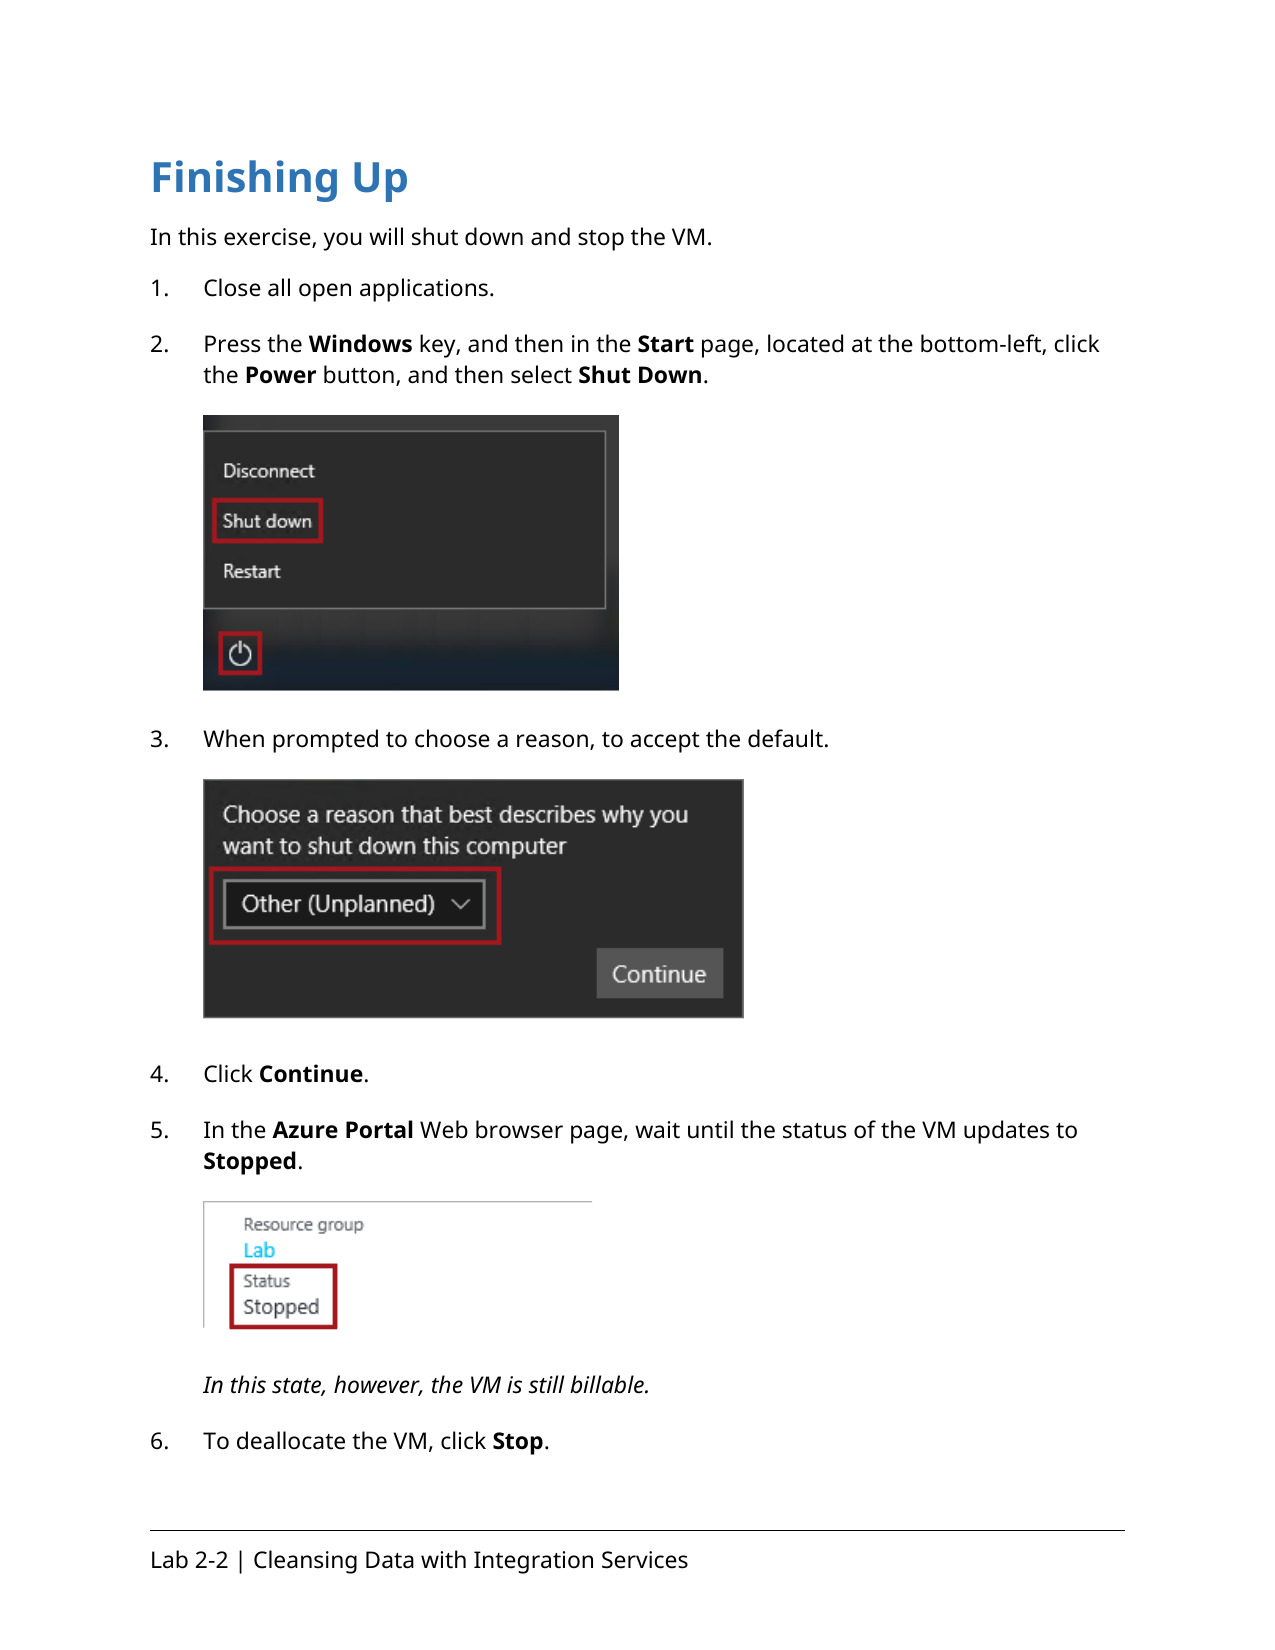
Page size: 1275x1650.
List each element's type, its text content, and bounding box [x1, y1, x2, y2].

subtitle Finishing Up [150, 147, 1125, 204]
text In the Azure Portal Web browser page, wait until the status of the VM updates to Stopped. [150, 1114, 1125, 1176]
picture [203, 1201, 593, 1344]
text In this state, however, the VM is still billable. [203, 1368, 1125, 1400]
text Click Continue. [150, 1058, 1125, 1089]
text In this exercise, you will shut down and stop the VM. [150, 221, 1125, 252]
text To deallocate the VM, click Stop. [150, 1425, 1125, 1456]
list Close all open applications. [150, 272, 1125, 303]
text Press the Windows key, and then in the Start page, located at the bottom-left, click the Power button, and then select Shut Down. [150, 328, 1125, 390]
text When prompted to choose a reason, to accept the default. [150, 723, 1125, 754]
picture [203, 415, 619, 699]
picture [203, 779, 744, 1033]
